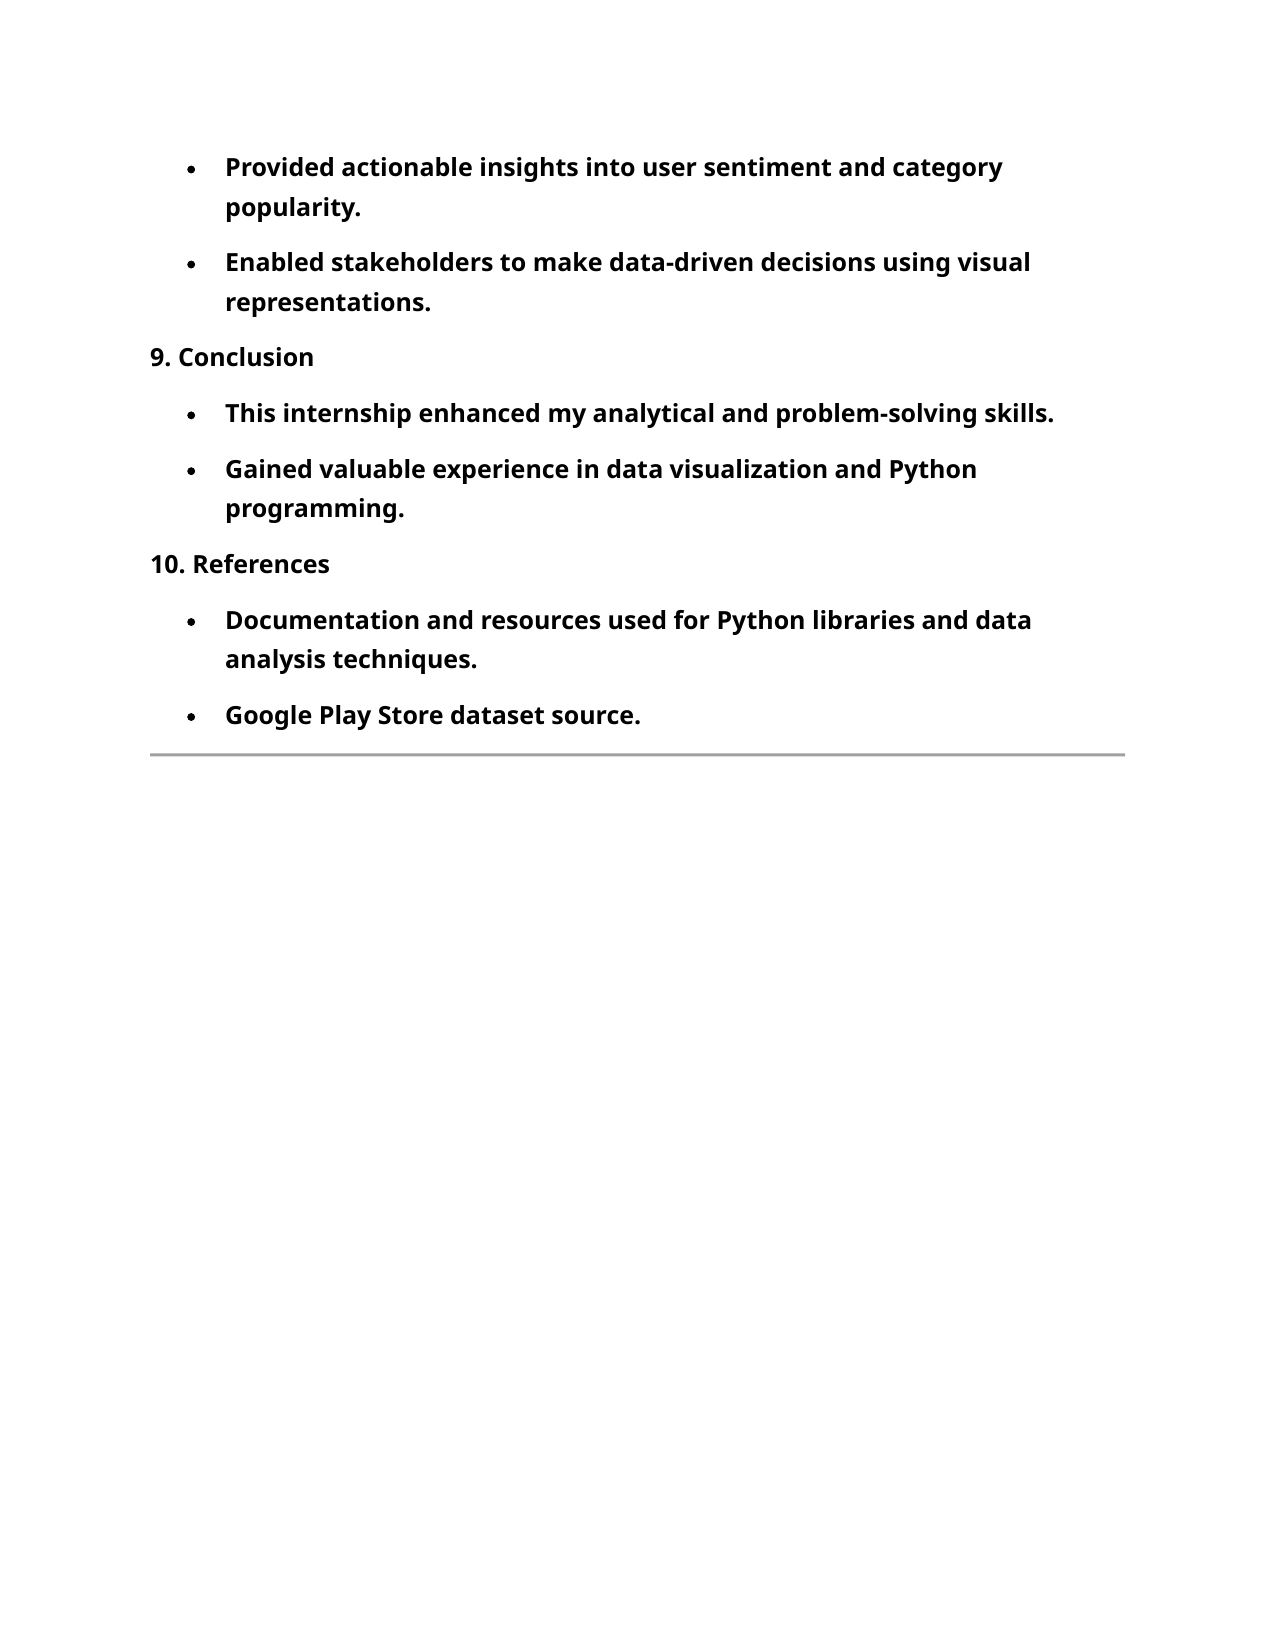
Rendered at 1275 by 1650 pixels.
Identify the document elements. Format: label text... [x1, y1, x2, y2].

list This internship enhanced my analytical and problem-solving skills. [187, 396, 1125, 430]
list Google Play Store dataset source. [187, 697, 1125, 732]
list Provided actionable insights into user sentiment and category popularity. [187, 150, 1125, 223]
text 9. Conclusion [150, 340, 1125, 374]
list Documentation and resources used for Python libraries and data analysis techniques. [187, 602, 1125, 676]
list Enabled stakeholders to make data-driven decisions using visual representations. [187, 245, 1125, 318]
list Gained valuable experience in data visualization and Python programming. [187, 452, 1125, 525]
text 10. References [150, 547, 1125, 581]
